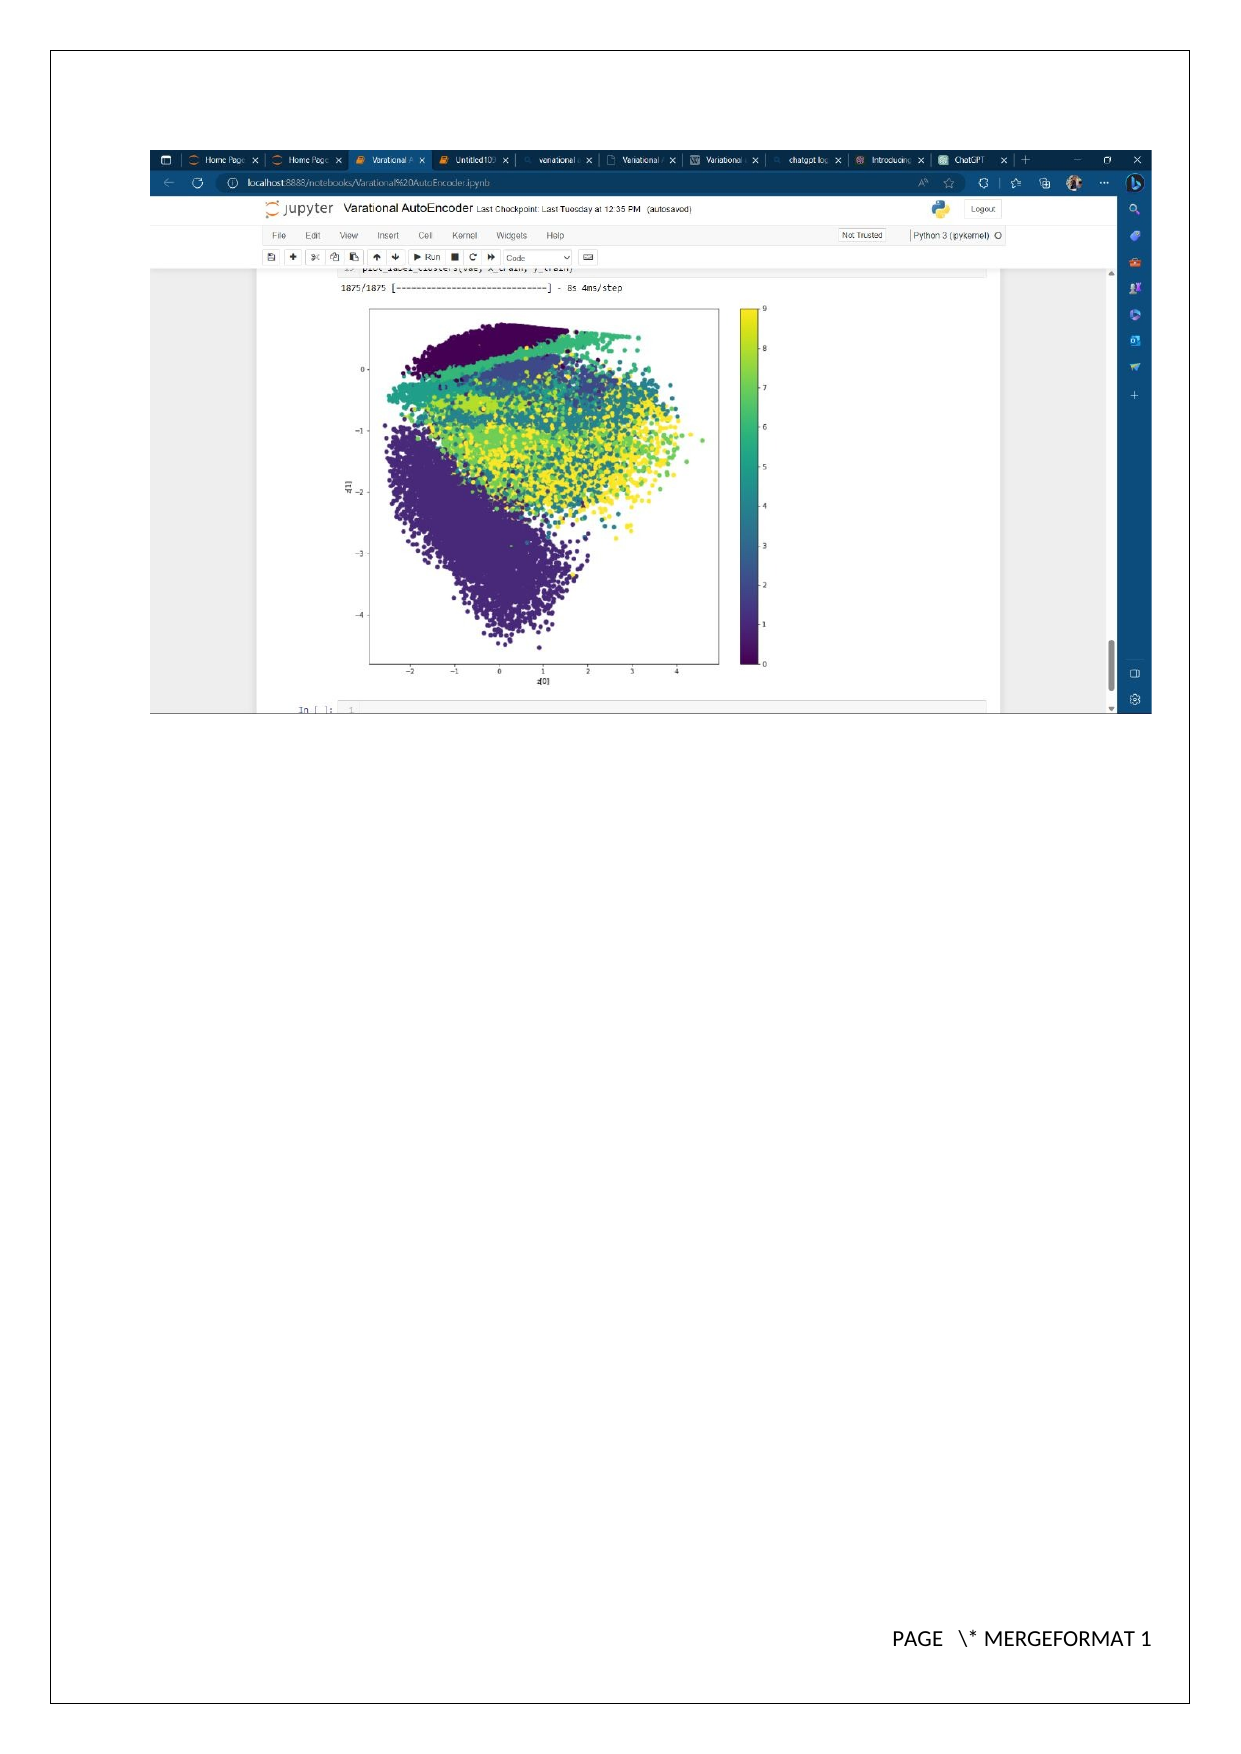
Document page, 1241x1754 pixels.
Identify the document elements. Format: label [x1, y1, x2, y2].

picture [150, 150, 1152, 714]
